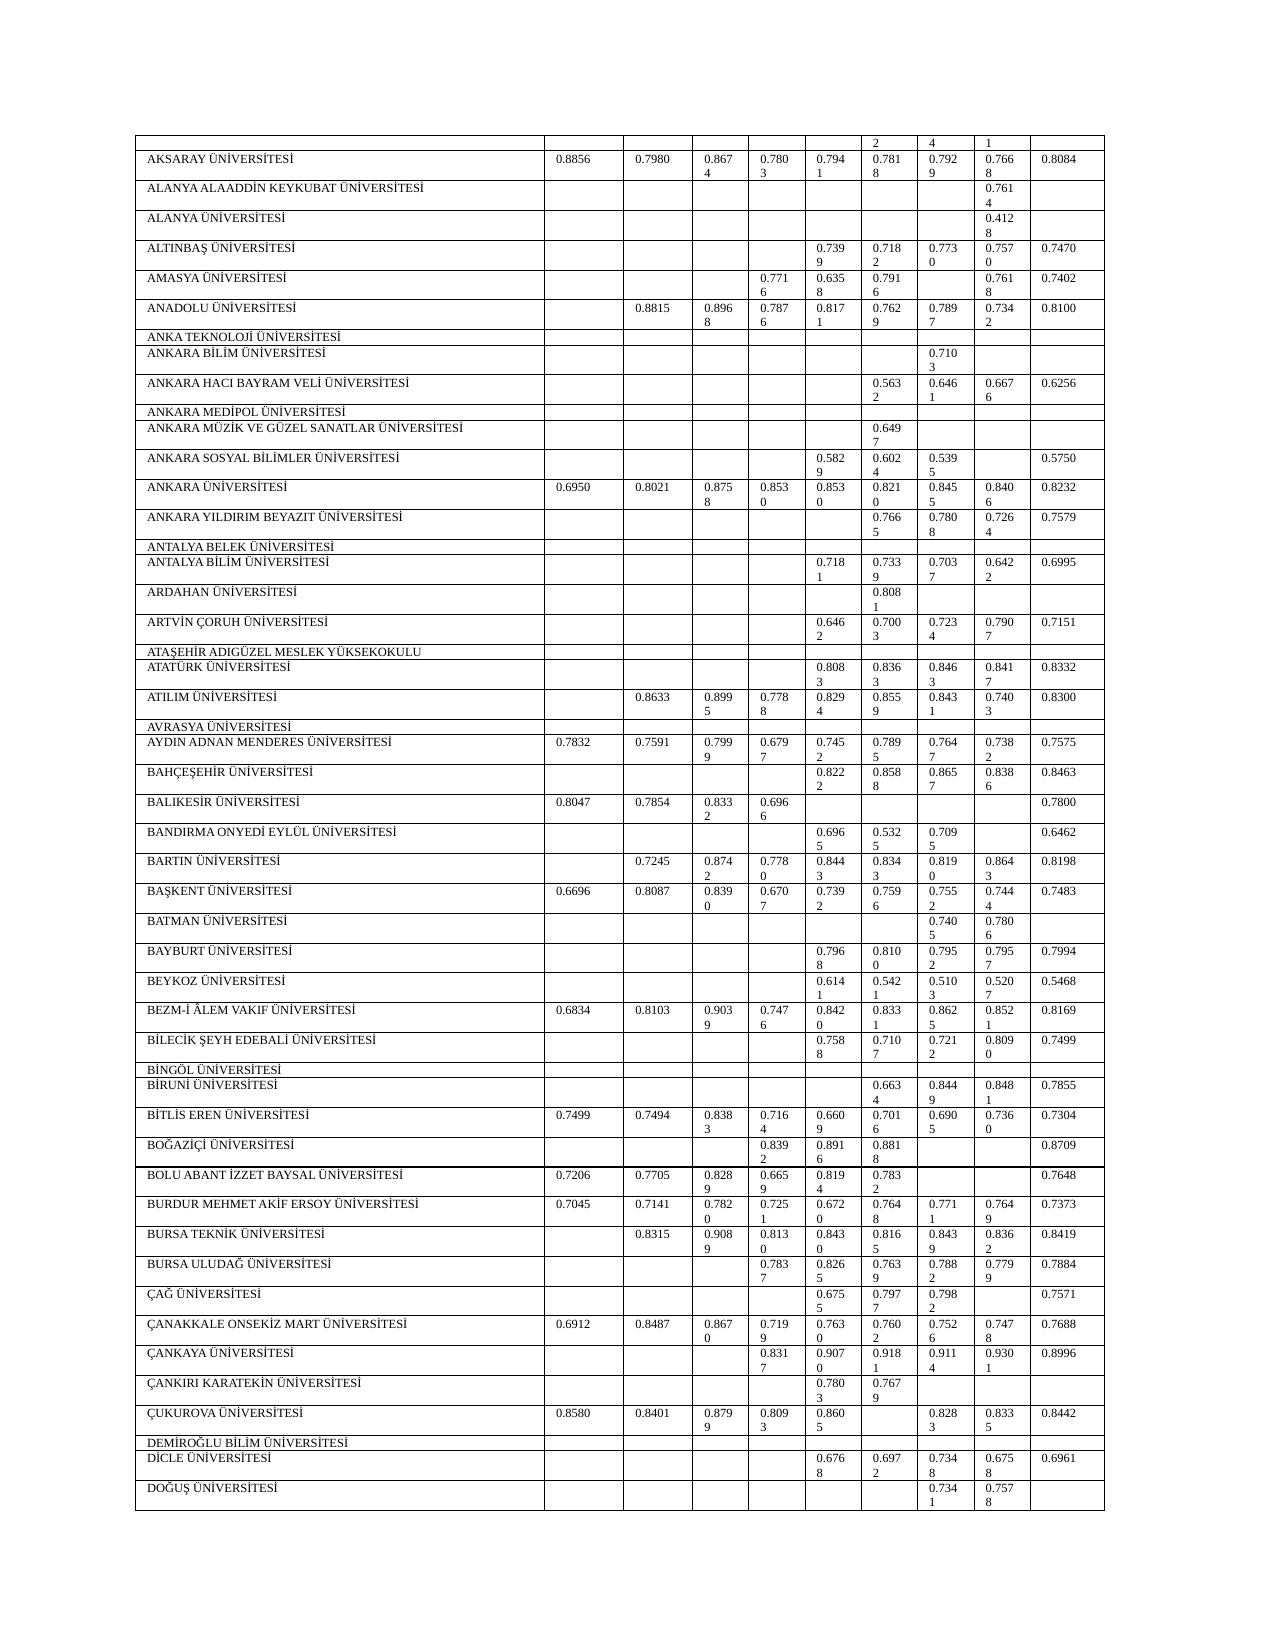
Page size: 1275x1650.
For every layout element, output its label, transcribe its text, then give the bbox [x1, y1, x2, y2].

table_cell 0.8455 [918, 480, 974, 509]
table_cell [693, 241, 748, 269]
table_cell 0.5207 [975, 973, 1030, 1002]
table_cell [545, 136, 623, 150]
table_cell 0.7679 [862, 1376, 917, 1405]
table_cell 0.7151 [1031, 615, 1104, 643]
table_cell [1031, 540, 1104, 554]
table_cell BATMAN ÜNİVERSİTESİ [136, 914, 544, 942]
table_cell [1031, 405, 1104, 419]
table_cell 0.7630 [806, 1316, 861, 1345]
table_cell [624, 1257, 692, 1286]
table_cell [918, 795, 974, 823]
table_cell 0.8081 [862, 585, 917, 614]
table_cell [806, 720, 861, 734]
table_cell ATILIM ÜNİVERSİTESİ [136, 690, 544, 718]
table_cell 0.8331 [862, 1003, 917, 1032]
table_cell [806, 136, 861, 150]
table_cell [545, 1436, 623, 1450]
table_cell 0.7392 [806, 884, 861, 913]
table_cell 0.6634 [862, 1078, 917, 1107]
table_cell 0.8222 [806, 765, 861, 793]
table_cell 0.8265 [806, 1257, 861, 1286]
table_cell 0.7499 [545, 1108, 623, 1137]
table_cell ANTALYA BELEK ÜNİVERSİTESİ [136, 540, 544, 554]
table_cell [975, 585, 1030, 614]
table_cell [975, 720, 1030, 734]
table_cell 0.7095 [918, 824, 974, 853]
table_cell 0.8815 [624, 300, 692, 329]
table_cell 0.7648 [1031, 1168, 1104, 1196]
table_cell [693, 824, 748, 853]
table_cell [693, 1287, 748, 1315]
table_cell 0.8443 [806, 854, 861, 883]
table_cell ÇANAKKALE ONSEKİZ MART ÜNİVERSİTESİ [136, 1316, 544, 1345]
table_cell 0.7799 [975, 1257, 1030, 1286]
table_cell 0.8232 [1031, 480, 1104, 509]
table_cell [918, 645, 974, 659]
table_cell 0.7648 [862, 1197, 917, 1226]
table_cell 0.9114 [918, 1346, 974, 1375]
table_cell 0.8530 [806, 480, 861, 509]
table_cell [918, 720, 974, 734]
table_cell ANKARA YILDIRIM BEYAZIT ÜNİVERSİTESİ [136, 510, 544, 539]
table_cell [624, 660, 692, 689]
table_cell 0.7107 [862, 1033, 917, 1062]
table_cell 0.7854 [624, 795, 692, 823]
table_cell 0.8530 [749, 480, 805, 509]
table_cell [975, 330, 1030, 344]
table_cell BAŞKENT ÜNİVERSİTESİ [136, 884, 544, 913]
table_cell 0.7552 [918, 884, 974, 913]
table_cell 0.8084 [1031, 151, 1104, 180]
table_cell 0.7980 [624, 151, 692, 180]
table_cell 0.7876 [749, 300, 805, 329]
table_cell [749, 421, 805, 449]
table_cell 0.9089 [693, 1227, 748, 1256]
table_cell [749, 1033, 805, 1062]
table_cell 0.7818 [862, 151, 917, 180]
table_cell [1031, 914, 1104, 942]
table_cell 0.7941 [806, 151, 861, 180]
table_cell 0.8559 [862, 690, 917, 718]
table_cell 0.7341 [918, 1481, 974, 1509]
table_cell [545, 1451, 623, 1480]
table_cell [545, 1138, 623, 1166]
table_cell 0.7016 [862, 1108, 917, 1137]
table_cell 0.8463 [918, 660, 974, 689]
table_cell ARDAHAN ÜNİVERSİTESİ [136, 585, 544, 614]
table_cell 0.7907 [975, 615, 1030, 643]
table_cell 0.5103 [918, 973, 974, 1002]
table_cell [975, 1063, 1030, 1077]
table_cell 0.6966 [749, 795, 805, 823]
table_cell 0.8335 [975, 1406, 1030, 1434]
table_cell [1031, 1063, 1104, 1077]
table_cell 0.8709 [1031, 1138, 1104, 1166]
table_cell 0.8300 [1031, 690, 1104, 718]
table_cell [624, 615, 692, 643]
table_cell 0.7705 [624, 1168, 692, 1196]
table_cell [693, 181, 748, 210]
table_cell 0.6676 [975, 375, 1030, 404]
table_cell [545, 330, 623, 344]
table_cell 0.7045 [545, 1197, 623, 1226]
table_cell [545, 300, 623, 329]
table_cell AVRASYA ÜNİVERSİTESİ [136, 720, 544, 734]
table_cell [749, 765, 805, 793]
table_cell 0.8165 [862, 1227, 917, 1256]
table_cell BAYBURT ÜNİVERSİTESİ [136, 944, 544, 972]
table_cell [545, 375, 623, 404]
table_cell [975, 795, 1030, 823]
table_cell 0.7182 [862, 241, 917, 269]
table_cell ATAŞEHİR ADIGÜZEL MESLEK YÜKSEKOKULU [136, 645, 544, 659]
table_cell 0.7234 [918, 615, 974, 643]
table_cell BALIKESİR ÜNİVERSİTESİ [136, 795, 544, 823]
table_cell 0.7647 [918, 735, 974, 764]
table_cell [545, 510, 623, 539]
table_cell [749, 1287, 805, 1315]
table_cell 0.8130 [749, 1227, 805, 1256]
table_cell 0.7688 [1031, 1316, 1104, 1345]
table_cell 0.8362 [975, 1227, 1030, 1256]
table_cell 0.8021 [624, 480, 692, 509]
table_cell 0.7591 [624, 735, 692, 764]
table_cell [1031, 720, 1104, 734]
table_cell DEMİROĞLU BİLİM ÜNİVERSİTESİ [136, 1436, 544, 1450]
table_cell [918, 1138, 974, 1166]
table_cell [1031, 211, 1104, 240]
table_cell [545, 615, 623, 643]
table_cell [806, 330, 861, 344]
table_cell [806, 211, 861, 240]
table_cell 0.9070 [806, 1346, 861, 1375]
table_cell 0.8383 [693, 1108, 748, 1137]
table_cell 0.5750 [1031, 450, 1104, 479]
table_cell [862, 211, 917, 240]
table_cell 0.7470 [1031, 241, 1104, 269]
table_cell [1031, 1481, 1104, 1509]
table_cell 0.8406 [975, 480, 1030, 509]
table_cell [545, 1063, 623, 1077]
table_cell 0.8799 [693, 1406, 748, 1434]
table_cell 0.7649 [975, 1197, 1030, 1226]
table_cell 0.7711 [918, 1197, 974, 1226]
table_cell [862, 1406, 917, 1434]
table_cell [806, 914, 861, 942]
table_cell 0.6422 [975, 555, 1030, 584]
table_cell 0.6141 [806, 973, 861, 1002]
table_cell DOĞUŞ ÜNİVERSİTESİ [136, 1481, 544, 1509]
table_cell 0.7476 [749, 1003, 805, 1032]
table_cell [975, 824, 1030, 853]
table_cell 0.8588 [862, 765, 917, 793]
table_cell 0.7977 [862, 1287, 917, 1315]
table_cell [624, 136, 692, 150]
table_cell [693, 405, 748, 419]
table_cell AMASYA ÜNİVERSİTESİ [136, 271, 544, 299]
table_cell ÇANKIRI KARATEKİN ÜNİVERSİTESİ [136, 1376, 544, 1405]
table_cell [1031, 421, 1104, 449]
table_cell 0.7526 [918, 1316, 974, 1345]
table_cell 0.7575 [1031, 735, 1104, 764]
table_cell [693, 1346, 748, 1375]
table_cell [749, 660, 805, 689]
table_cell 0.7629 [862, 300, 917, 329]
table_cell 0.8674 [693, 151, 748, 180]
table_cell ANKA TEKNOLOJİ ÜNİVERSİTESİ [136, 330, 544, 344]
table_cell [693, 765, 748, 793]
table_cell 0.5421 [862, 973, 917, 1002]
table_cell [693, 1257, 748, 1286]
table_cell 0.6720 [806, 1197, 861, 1226]
table_cell 0.8625 [918, 1003, 974, 1032]
table_cell [693, 450, 748, 479]
table_cell [749, 645, 805, 659]
table_cell 0.7968 [806, 944, 861, 972]
table_cell 0.7596 [862, 884, 917, 913]
table_cell 0.8194 [806, 1168, 861, 1196]
table_cell BİRUNİ ÜNİVERSİTESİ [136, 1078, 544, 1107]
table_cell 0.9181 [862, 1346, 917, 1375]
table_cell 0.7832 [862, 1168, 917, 1196]
table_cell [545, 720, 623, 734]
table_cell 0.7614 [975, 181, 1030, 210]
table_cell [806, 585, 861, 614]
table_cell [545, 1033, 623, 1062]
table_cell 0.8087 [624, 884, 692, 913]
table_cell 0.8100 [862, 944, 917, 972]
table_cell [545, 973, 623, 1002]
table_cell AKSARAY ÜNİVERSİTESİ [136, 151, 544, 180]
table_cell [749, 1481, 805, 1509]
table_cell [545, 944, 623, 972]
table_cell [806, 405, 861, 419]
table_cell 0.6758 [975, 1451, 1030, 1480]
table_cell [545, 421, 623, 449]
table_cell 0.7639 [862, 1257, 917, 1286]
table_cell ARTVİN ÇORUH ÜNİVERSİTESİ [136, 615, 544, 643]
table_cell [918, 540, 974, 554]
table_cell [624, 765, 692, 793]
table_cell 0.7602 [862, 1316, 917, 1345]
table_cell 0.7452 [806, 735, 861, 764]
table_cell BEYKOZ ÜNİVERSİTESİ [136, 973, 544, 1002]
table_cell [806, 375, 861, 404]
table_cell [806, 510, 861, 539]
table_cell BURSA TEKNİK ÜNİVERSİTESİ [136, 1227, 544, 1256]
table_cell 0.8643 [975, 854, 1030, 883]
table_cell 0.7360 [975, 1108, 1030, 1137]
table_cell [749, 450, 805, 479]
table_cell 0.8386 [975, 765, 1030, 793]
table_cell [975, 421, 1030, 449]
table_cell [862, 720, 917, 734]
table_cell [749, 330, 805, 344]
table_cell [545, 1287, 623, 1315]
table_cell 0.6961 [1031, 1451, 1104, 1480]
table_cell [806, 1078, 861, 1107]
table_cell [545, 405, 623, 419]
table_cell [749, 510, 805, 539]
table_cell [918, 330, 974, 344]
table_cell 0.8401 [624, 1406, 692, 1434]
table_cell [749, 1376, 805, 1405]
table_cell [545, 690, 623, 718]
table_cell 0.8968 [693, 300, 748, 329]
table_cell [749, 1451, 805, 1480]
table_cell [693, 720, 748, 734]
table_cell 0.7788 [749, 690, 805, 718]
table_cell [693, 1063, 748, 1077]
table_cell [624, 1063, 692, 1077]
table_cell [693, 346, 748, 374]
table_cell 0.8004 [918, 136, 974, 150]
table_cell 0.8818 [862, 1138, 917, 1166]
table_cell 0.7478 [975, 1316, 1030, 1345]
table_cell [749, 346, 805, 374]
table_cell [545, 1481, 623, 1509]
table_cell ANKARA HACI BAYRAM VELİ ÜNİVERSİTESİ [136, 375, 544, 404]
table_cell 0.7882 [918, 1257, 974, 1286]
table_cell BURDUR MEHMET AKİF ERSOY ÜNİVERSİTESİ [136, 1197, 544, 1226]
table_cell 0.7251 [749, 1197, 805, 1226]
table_cell [862, 795, 917, 823]
table_cell 0.7800 [1031, 795, 1104, 823]
table_cell 0.7806 [975, 914, 1030, 942]
table_cell 0.8392 [749, 1138, 805, 1166]
table_cell 0.9039 [693, 1003, 748, 1032]
table_cell [862, 346, 917, 374]
table_cell [862, 181, 917, 210]
table_cell [749, 824, 805, 853]
table_cell [624, 1451, 692, 1480]
table_cell [806, 1481, 861, 1509]
table_cell BİLECİK ŞEYH EDEBALİ ÜNİVERSİTESİ [136, 1033, 544, 1062]
table_cell 0.7837 [749, 1257, 805, 1286]
table_cell 0.8047 [545, 795, 623, 823]
table_cell 0.8481 [975, 1078, 1030, 1107]
table_cell 0.7199 [749, 1316, 805, 1345]
table_cell [693, 211, 748, 240]
table_cell [624, 1033, 692, 1062]
table_cell [862, 330, 917, 344]
table_cell BOĞAZİÇİ ÜNİVERSİTESİ [136, 1138, 544, 1166]
table_cell 0.7855 [1031, 1078, 1104, 1107]
table_cell 0.8633 [624, 690, 692, 718]
table_cell 0.6696 [545, 884, 623, 913]
table_cell [545, 1376, 623, 1405]
table_cell [545, 241, 623, 269]
table_cell 0.7668 [975, 151, 1030, 180]
table_cell 0.8439 [918, 1227, 974, 1256]
table_cell [749, 1436, 805, 1450]
table_cell 0.7382 [975, 735, 1030, 764]
table_cell [862, 1481, 917, 1509]
table_cell 0.8332 [1031, 660, 1104, 689]
table_cell [624, 346, 692, 374]
table_cell 0.5468 [1031, 973, 1104, 1002]
table_cell 0.7342 [975, 300, 1030, 329]
table_cell [862, 540, 917, 554]
table_cell ÇANKAYA ÜNİVERSİTESİ [136, 1346, 544, 1375]
table_cell 0.7103 [918, 346, 974, 374]
table_cell [693, 645, 748, 659]
table_cell 0.8343 [862, 854, 917, 883]
table_cell 0.7571 [1031, 1287, 1104, 1315]
table_cell 0.8657 [918, 765, 974, 793]
table_cell 0.6024 [862, 450, 917, 479]
table_cell 0.7665 [862, 510, 917, 539]
table_cell ANTALYA BİLİM ÜNİVERSİTESİ [136, 555, 544, 584]
table_cell 0.8198 [1031, 854, 1104, 883]
table_cell [624, 271, 692, 299]
table_cell [693, 421, 748, 449]
table_cell BEZM-İ ÂLEM VAKIF ÜNİVERSİTESİ [136, 1003, 544, 1032]
table_cell 0.7494 [624, 1108, 692, 1137]
table_cell [624, 1346, 692, 1375]
table_cell [749, 540, 805, 554]
table_cell 0.6462 [1031, 824, 1104, 853]
table_cell 0.8487 [624, 1316, 692, 1345]
table_cell [862, 405, 917, 419]
table_cell 0.7952 [918, 944, 974, 972]
table_cell [545, 854, 623, 883]
table_cell [624, 375, 692, 404]
table_cell 0.8431 [918, 690, 974, 718]
table_cell 0.7405 [918, 914, 974, 942]
table_cell [545, 555, 623, 584]
table_cell [862, 645, 917, 659]
table_cell BARTIN ÜNİVERSİTESİ [136, 854, 544, 883]
table_cell 0.7570 [975, 241, 1030, 269]
table_cell [693, 1078, 748, 1107]
table_cell 0.6797 [749, 735, 805, 764]
table_cell 0.8317 [749, 1346, 805, 1375]
table_cell [975, 645, 1030, 659]
table_cell 0.8417 [975, 660, 1030, 689]
table_cell [749, 405, 805, 419]
table_cell [624, 330, 692, 344]
table_cell 0.7618 [975, 271, 1030, 299]
table_cell 0.6462 [806, 615, 861, 643]
table_cell [749, 615, 805, 643]
table_cell [693, 510, 748, 539]
table_cell 0.8079 [1031, 136, 1104, 150]
table_cell 0.7037 [918, 555, 974, 584]
table_cell 0.7483 [1031, 884, 1104, 913]
table_cell [624, 645, 692, 659]
table_cell 0.4128 [975, 211, 1030, 240]
table_cell [624, 824, 692, 853]
table_cell [624, 973, 692, 1002]
table_cell [918, 421, 974, 449]
table_cell 0.6707 [749, 884, 805, 913]
table_cell 0.7982 [918, 1287, 974, 1315]
table_cell [975, 405, 1030, 419]
table_cell 0.8315 [624, 1227, 692, 1256]
table_cell 0.8332 [693, 795, 748, 823]
table_cell 0.6905 [918, 1108, 974, 1137]
table_cell [545, 1227, 623, 1256]
table_cell 0.8169 [1031, 1003, 1104, 1032]
table_cell 0.8521 [975, 1003, 1030, 1032]
table_cell 0.8996 [1031, 1346, 1104, 1375]
table_cell [545, 914, 623, 942]
table_cell [806, 346, 861, 374]
table_cell 0.7780 [749, 854, 805, 883]
table_cell [975, 1376, 1030, 1405]
table_cell 0.7373 [1031, 1197, 1104, 1226]
table_cell 0.8390 [693, 884, 748, 913]
table_cell 0.7003 [862, 615, 917, 643]
table_cell [624, 1436, 692, 1450]
table_cell 0.8430 [806, 1227, 861, 1256]
table_cell 0.7730 [918, 241, 974, 269]
table_cell 0.7348 [918, 1451, 974, 1480]
table_cell [975, 1138, 1030, 1166]
table_cell 0.7339 [862, 555, 917, 584]
table_cell [693, 615, 748, 643]
table_cell 0.8758 [693, 480, 748, 509]
table_cell [918, 1063, 974, 1077]
table_cell ANKARA BİLİM ÜNİVERSİTESİ [136, 346, 544, 374]
table_cell [693, 375, 748, 404]
table_cell 0.8419 [1031, 1227, 1104, 1256]
table_cell [806, 1436, 861, 1450]
table_cell 0.6358 [806, 271, 861, 299]
table_cell 0.8449 [918, 1078, 974, 1107]
table_cell 0.6972 [862, 1451, 917, 1480]
table_cell [918, 405, 974, 419]
table_cell 0.8856 [545, 151, 623, 180]
table_cell [693, 1436, 748, 1450]
table_cell [749, 914, 805, 942]
table_cell 0.7892 [862, 136, 917, 150]
table_cell 0.7803 [749, 151, 805, 180]
table_cell 0.8090 [975, 1033, 1030, 1062]
table_cell [806, 540, 861, 554]
table_cell 0.6497 [862, 421, 917, 449]
table_cell 0.8210 [862, 480, 917, 509]
table_cell [693, 330, 748, 344]
table_cell [545, 1346, 623, 1375]
table_cell ÇAĞ ÜNİVERSİTESİ [136, 1287, 544, 1315]
table_cell 0.8463 [1031, 765, 1104, 793]
table_cell 0.6256 [1031, 375, 1104, 404]
table_cell 0.7994 [1031, 944, 1104, 972]
table_cell 0.6834 [545, 1003, 623, 1032]
table_cell [693, 1451, 748, 1480]
table_cell [806, 421, 861, 449]
table_cell 0.7716 [749, 271, 805, 299]
table_cell BİTLİS EREN ÜNİVERSİTESİ [136, 1108, 544, 1137]
table_cell 0.5632 [862, 375, 917, 404]
table_cell 0.7444 [975, 884, 1030, 913]
table_cell ANADOLU ÜNİVERSİTESİ [136, 300, 544, 329]
table_cell 0.8283 [918, 1406, 974, 1434]
table_cell [975, 1436, 1030, 1450]
table_cell [693, 944, 748, 972]
table_cell 0.8670 [693, 1316, 748, 1345]
table_cell [749, 181, 805, 210]
table_cell 0.7181 [806, 555, 861, 584]
table_cell [624, 450, 692, 479]
table_cell [806, 1063, 861, 1077]
table_cell 0.5395 [918, 450, 974, 479]
table_cell [545, 1257, 623, 1286]
table_cell ATATÜRK ÜNİVERSİTESİ [136, 660, 544, 689]
table_cell [749, 241, 805, 269]
table_cell [624, 181, 692, 210]
table_cell [545, 1078, 623, 1107]
table_cell [545, 181, 623, 210]
table_cell [624, 405, 692, 419]
table_cell [624, 555, 692, 584]
table_cell [693, 914, 748, 942]
table_cell [545, 645, 623, 659]
table_cell 0.7304 [1031, 1108, 1104, 1137]
table_cell 0.9301 [975, 1346, 1030, 1375]
table_cell BANDIRMA ONYEDİ EYLÜL ÜNİVERSİTESİ [136, 824, 544, 853]
table_cell [624, 1481, 692, 1509]
table_cell 0.7588 [806, 1033, 861, 1062]
table_cell ALANYA ÜNİVERSİTESİ [136, 211, 544, 240]
table_cell [693, 136, 748, 150]
table_cell 0.6659 [749, 1168, 805, 1196]
table_cell ÇUKUROVA ÜNİVERSİTESİ [136, 1406, 544, 1434]
table_cell [918, 271, 974, 299]
table_cell BOLU ABANT İZZET BAYSAL ÜNİVERSİTESİ [136, 1168, 544, 1196]
table_cell 0.8995 [693, 690, 748, 718]
table_cell [862, 914, 917, 942]
table_cell 0.7499 [1031, 1033, 1104, 1062]
table_cell [693, 540, 748, 554]
table_cell 0.7212 [918, 1033, 974, 1062]
table_cell 0.7578 [975, 1481, 1030, 1509]
table_cell [624, 585, 692, 614]
table_cell [545, 765, 623, 793]
table_cell [918, 181, 974, 210]
table_cell 0.7820 [693, 1197, 748, 1226]
table_cell 0.7808 [918, 510, 974, 539]
table_cell 0.7264 [975, 510, 1030, 539]
table_cell [693, 585, 748, 614]
table_cell 0.5829 [806, 450, 861, 479]
table_cell 0.7399 [806, 241, 861, 269]
table_cell [545, 585, 623, 614]
table_cell 0.8190 [918, 854, 974, 883]
table_cell [862, 1063, 917, 1077]
table_cell 0.7141 [624, 1197, 692, 1226]
table_cell [749, 720, 805, 734]
table_cell [545, 211, 623, 240]
table_cell [918, 211, 974, 240]
table_cell [749, 1078, 805, 1107]
table_cell [975, 1168, 1030, 1196]
table_cell ANKARA SOSYAL BİLİMLER ÜNİVERSİTESİ [136, 450, 544, 479]
table_cell 0.7832 [545, 735, 623, 764]
table_cell 0.8742 [693, 854, 748, 883]
table_cell [693, 1033, 748, 1062]
table_cell [693, 271, 748, 299]
table_cell [693, 660, 748, 689]
table_cell [975, 450, 1030, 479]
table_cell 0.6950 [545, 480, 623, 509]
table_cell 0.7897 [918, 300, 974, 329]
table_cell 0.8580 [545, 1406, 623, 1434]
table_cell 0.7402 [1031, 271, 1104, 299]
table_cell [918, 1168, 974, 1196]
table_cell [693, 1376, 748, 1405]
table_cell [624, 1376, 692, 1405]
table_cell ANKARA MÜZİK VE GÜZEL SANATLAR ÜNİVERSİTESİ [136, 421, 544, 449]
table_cell [862, 1436, 917, 1450]
table_cell [693, 555, 748, 584]
table_cell [624, 510, 692, 539]
table_cell 0.6768 [806, 1451, 861, 1480]
table_cell [624, 540, 692, 554]
table_cell [545, 450, 623, 479]
table_cell [693, 1138, 748, 1166]
table_cell [975, 540, 1030, 554]
table_cell [545, 346, 623, 374]
table_cell [749, 211, 805, 240]
table_cell 0.8103 [624, 1003, 692, 1032]
table_cell [1031, 181, 1104, 210]
table_cell 0.7164 [749, 1108, 805, 1137]
table_cell 0.7895 [862, 735, 917, 764]
table_cell [1031, 330, 1104, 344]
table_cell [624, 211, 692, 240]
table_cell 0.7957 [975, 944, 1030, 972]
table_cell [749, 944, 805, 972]
table_cell DİCLE ÜNİVERSİTESİ [136, 1451, 544, 1480]
table_cell 0.6912 [545, 1316, 623, 1345]
table_cell [749, 585, 805, 614]
table_cell [624, 1078, 692, 1107]
table_cell 0.7245 [624, 854, 692, 883]
table_cell 0.7884 [1031, 1257, 1104, 1286]
table_cell [624, 1287, 692, 1315]
table_cell ANKARA ÜNİVERSİTESİ [136, 480, 544, 509]
table_cell ALTINBAŞ ÜNİVERSİTESİ [136, 241, 544, 269]
table_cell BAHÇEŞEHİR ÜNİVERSİTESİ [136, 765, 544, 793]
table_cell [749, 1063, 805, 1077]
table_cell 0.8171 [806, 300, 861, 329]
table_cell [806, 795, 861, 823]
table_cell 0.8083 [806, 660, 861, 689]
table_cell [624, 944, 692, 972]
table_cell [1031, 585, 1104, 614]
table_cell [1031, 1376, 1104, 1405]
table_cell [136, 136, 544, 150]
table_cell 0.8093 [749, 1406, 805, 1434]
table_cell [624, 914, 692, 942]
table_cell [624, 720, 692, 734]
table_cell [1031, 1436, 1104, 1450]
table_cell AYDIN ADNAN MENDERES ÜNİVERSİTESİ [136, 735, 544, 764]
table_cell 0.8442 [1031, 1406, 1104, 1434]
table_cell ANKARA MEDİPOL ÜNİVERSİTESİ [136, 405, 544, 419]
table_cell [749, 375, 805, 404]
table_cell 0.8289 [693, 1168, 748, 1196]
table_cell 0.6609 [806, 1108, 861, 1137]
table_cell [693, 973, 748, 1002]
table_cell 0.8363 [862, 660, 917, 689]
table_cell [624, 1138, 692, 1166]
table_cell 0.6995 [1031, 555, 1104, 584]
table_cell 0.8605 [806, 1406, 861, 1434]
table_cell [918, 1436, 974, 1450]
table_cell 0.7916 [862, 271, 917, 299]
table_cell [806, 181, 861, 210]
table_cell 0.8916 [806, 1138, 861, 1166]
table_cell BURSA ULUDAĞ ÜNİVERSİTESİ [136, 1257, 544, 1286]
table_cell 0.8294 [806, 690, 861, 718]
table_cell 0.7999 [693, 735, 748, 764]
table_cell [624, 241, 692, 269]
table_cell 0.7579 [1031, 510, 1104, 539]
table_cell 0.6965 [806, 824, 861, 853]
table_cell [749, 973, 805, 1002]
table_cell [975, 1287, 1030, 1315]
table_cell 0.6461 [918, 375, 974, 404]
table_cell [545, 271, 623, 299]
table_cell 0.7206 [545, 1168, 623, 1196]
table_cell [918, 1376, 974, 1405]
table_cell [545, 660, 623, 689]
table_cell [545, 824, 623, 853]
table_cell [749, 555, 805, 584]
table_cell [749, 136, 805, 150]
table_cell 0.8420 [806, 1003, 861, 1032]
table_cell [693, 1481, 748, 1509]
table_cell [806, 645, 861, 659]
table_cell [624, 421, 692, 449]
table_cell 0.7403 [975, 690, 1030, 718]
table_cell 0.5325 [862, 824, 917, 853]
table_cell 0.7929 [918, 151, 974, 180]
table_cell [545, 540, 623, 554]
table_cell 0.8341 [975, 136, 1030, 150]
table_cell [975, 346, 1030, 374]
table_cell 0.6755 [806, 1287, 861, 1315]
table_cell [918, 585, 974, 614]
table_cell ALANYA ALAADDİN KEYKUBAT ÜNİVERSİTESİ [136, 181, 544, 210]
table_cell 0.7803 [806, 1376, 861, 1405]
table_cell 0.8100 [1031, 300, 1104, 329]
table_cell [1031, 346, 1104, 374]
table_cell BİNGÖL ÜNİVERSİTESİ [136, 1063, 544, 1077]
table_cell [1031, 645, 1104, 659]
